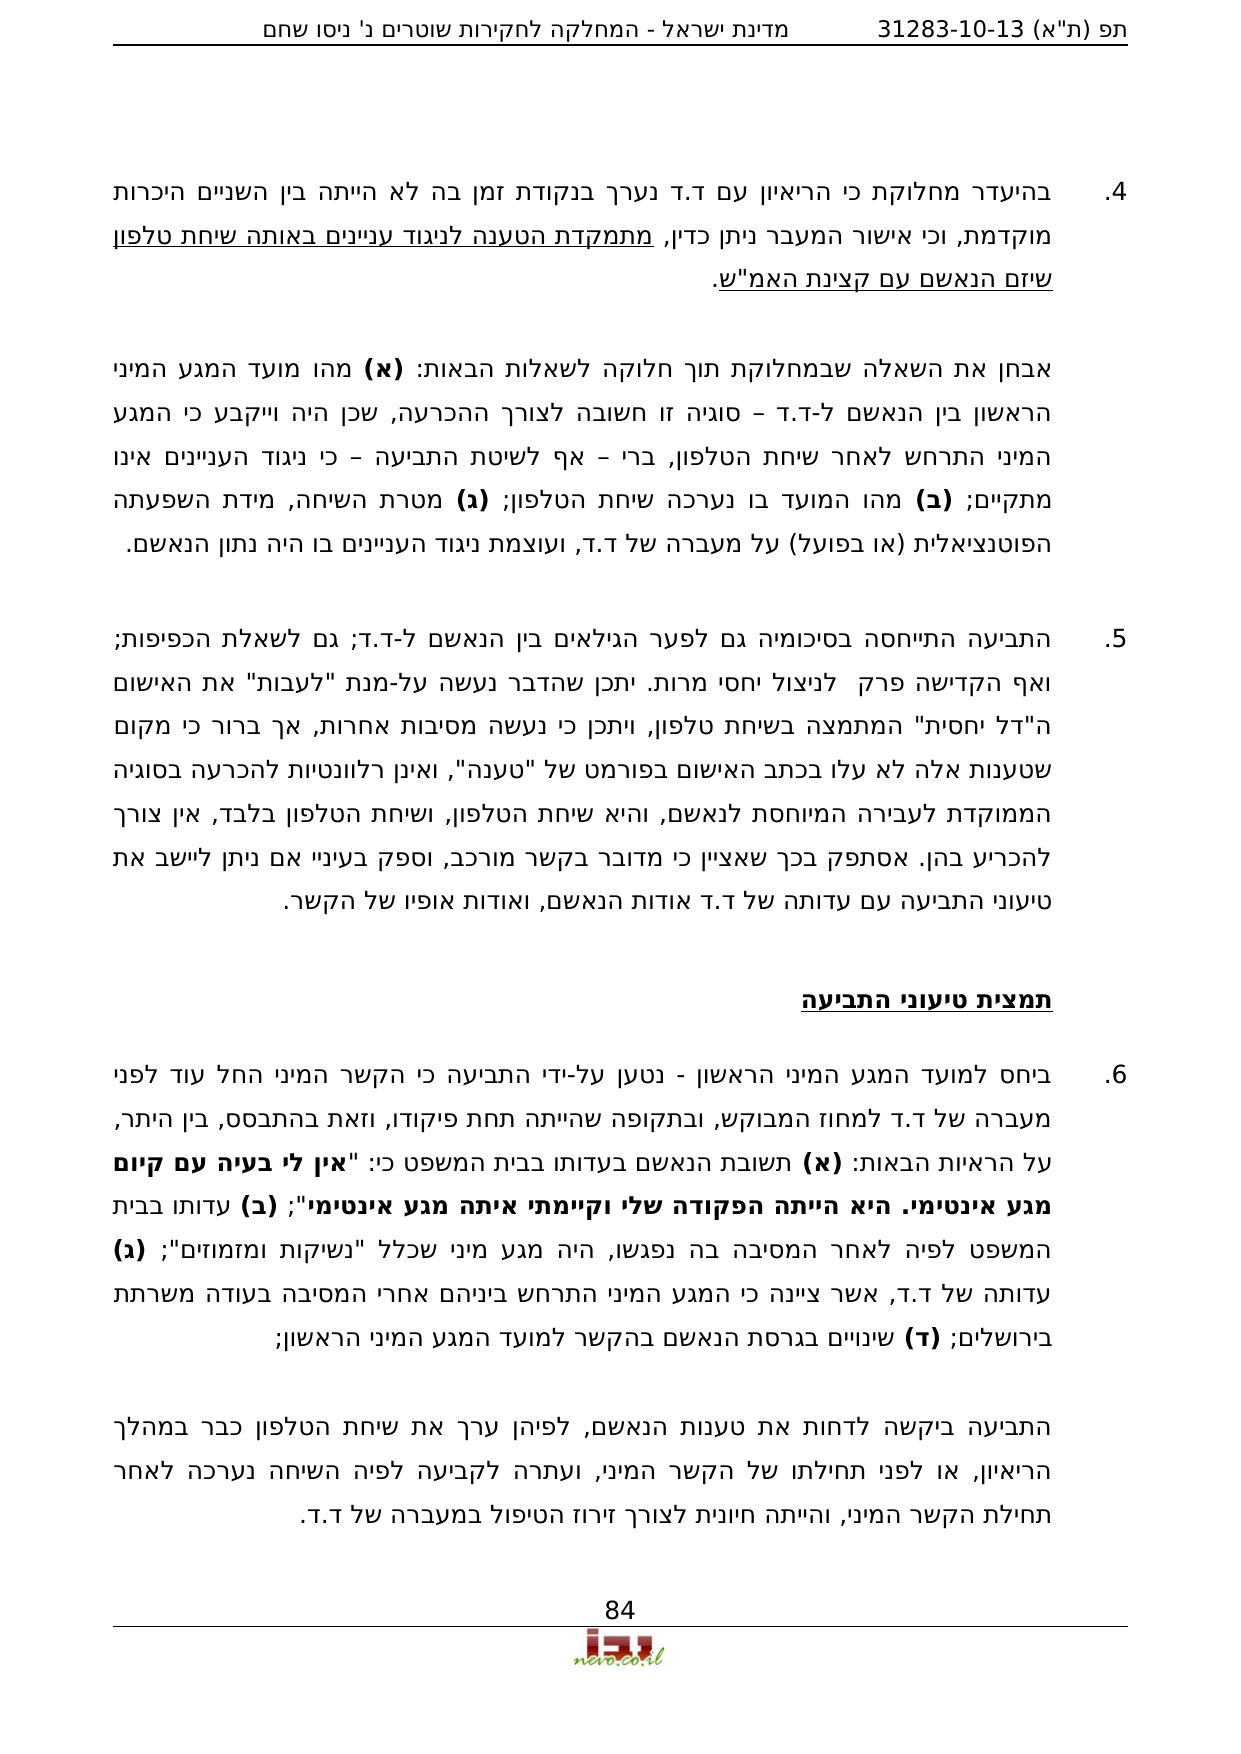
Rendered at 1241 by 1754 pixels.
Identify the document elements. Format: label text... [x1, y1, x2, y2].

text אבחן את השאלה שבמחלוקת תוך חלוקה לשאלות הבאות: (א) מהו מועד המגע המיני הראשון בין הנאשם ל-ד.ד – סוגיה זו חשובה לצורך ההכרעה, שכן היה וייקבע כי המגע המיני התרחש לאחר שיחת הטלפון, ברי – אף לשיטת התביעה – כי ניגוד העניינים אינו מתקיים; (ב) מהו המועד בו נערכה שיחת הטלפון; (ג) מטרת השיחה, מידת השפעתה הפוטנציאלית (או בפועל) על מעברה של ד.ד, ועוצמת ניגוד העניינים בו היה נתון הנאשם. [112, 354, 1053, 558]
text התביעה ביקשה לדחות את טענות הנאשם, לפיהן ערך את שיחת הטלפון כבר במהלך הריאיון, או לפני תחילתו של הקשר המיני, ועתרה לקביעה לפיה השיחה נערכה לאחר תחילת הקשר המיני, והייתה חיונית לצורך זירוז הטיפול במעברה של ד.ד. [112, 1412, 1053, 1529]
picture [574, 1628, 666, 1667]
text 4. בהיעדר מחלוקת כי הריאיון עם ד.ד נערך בנקודת זמן בה לא הייתה בין השניים היכרות מוקדמת, וכי אישור המעבר ניתן כדין, מתמקדת הטענה לניגוד עניינים באותה שיחת טלפון שיזם הנאשם עם קצינת האמ"ש. [112, 177, 1128, 294]
text 5. התביעה התייחסה בסיכומיה גם לפער הגילאים בין הנאשם ל-ד.ד; גם לשאלת הכפיפות; ואף הקדישה פרק לניצול יחסי מרות. יתכן שהדבר נעשה על-מנת "לעבות" את האישום ה"דל יחסית" המתמצה בשיחת טלפון, ויתכן כי נעשה מסיבות אחרות, אך ברור כי מקום שטענות אלה לא עלו בכתב האישום בפורמט של "טענה", ואינן רלוונטיות להכרעה בסוגיה הממוקדת לעבירה המיוחסת לנאשם, והיא שיחת הטלפון, ושיחת הטלפון בלבד, אין צורך להכריע בהן. אסתפק בכך שאציין כי מדובר בקשר מורכב, וספק בעיניי אם ניתן ליישב את טיעוני התביעה עם עדותה של ד.ד אודות הנאשם, ואודות אופיו של הקשר. [112, 624, 1128, 916]
text 6. ביחס למועד המגע המיני הראשון - נטען על-ידי התביעה כי הקשר המיני החל עוד לפני מעברה של ד.ד למחוז המבוקש, ובתקופה שהייתה תחת פיקודו, וזאת בהתבסס, בין היתר, על הראיות הבאות: (א) תשובת הנאשם בעדותו בבית המשפט כי: "אין לי בעיה עם קיום מגע אינטימי. היא הייתה הפקודה שלי וקיימתי איתה מגע אינטימי"; (ב) עדותו בבית המשפט לפיה לאחר המסיבה בה נפגשו, היה מגע מיני שכלל "נשיקות ומזמוזים"; (ג) עדותה של ד.ד, אשר ציינה כי המגע המיני התרחש ביניהם אחרי המסיבה בעודה משרתת בירושלים; (ד) שינויים בגרסת הנאשם בהקשר למועד המגע המיני הראשון; [112, 1060, 1128, 1352]
text תמצית טיעוני התביעה [112, 985, 1128, 1014]
